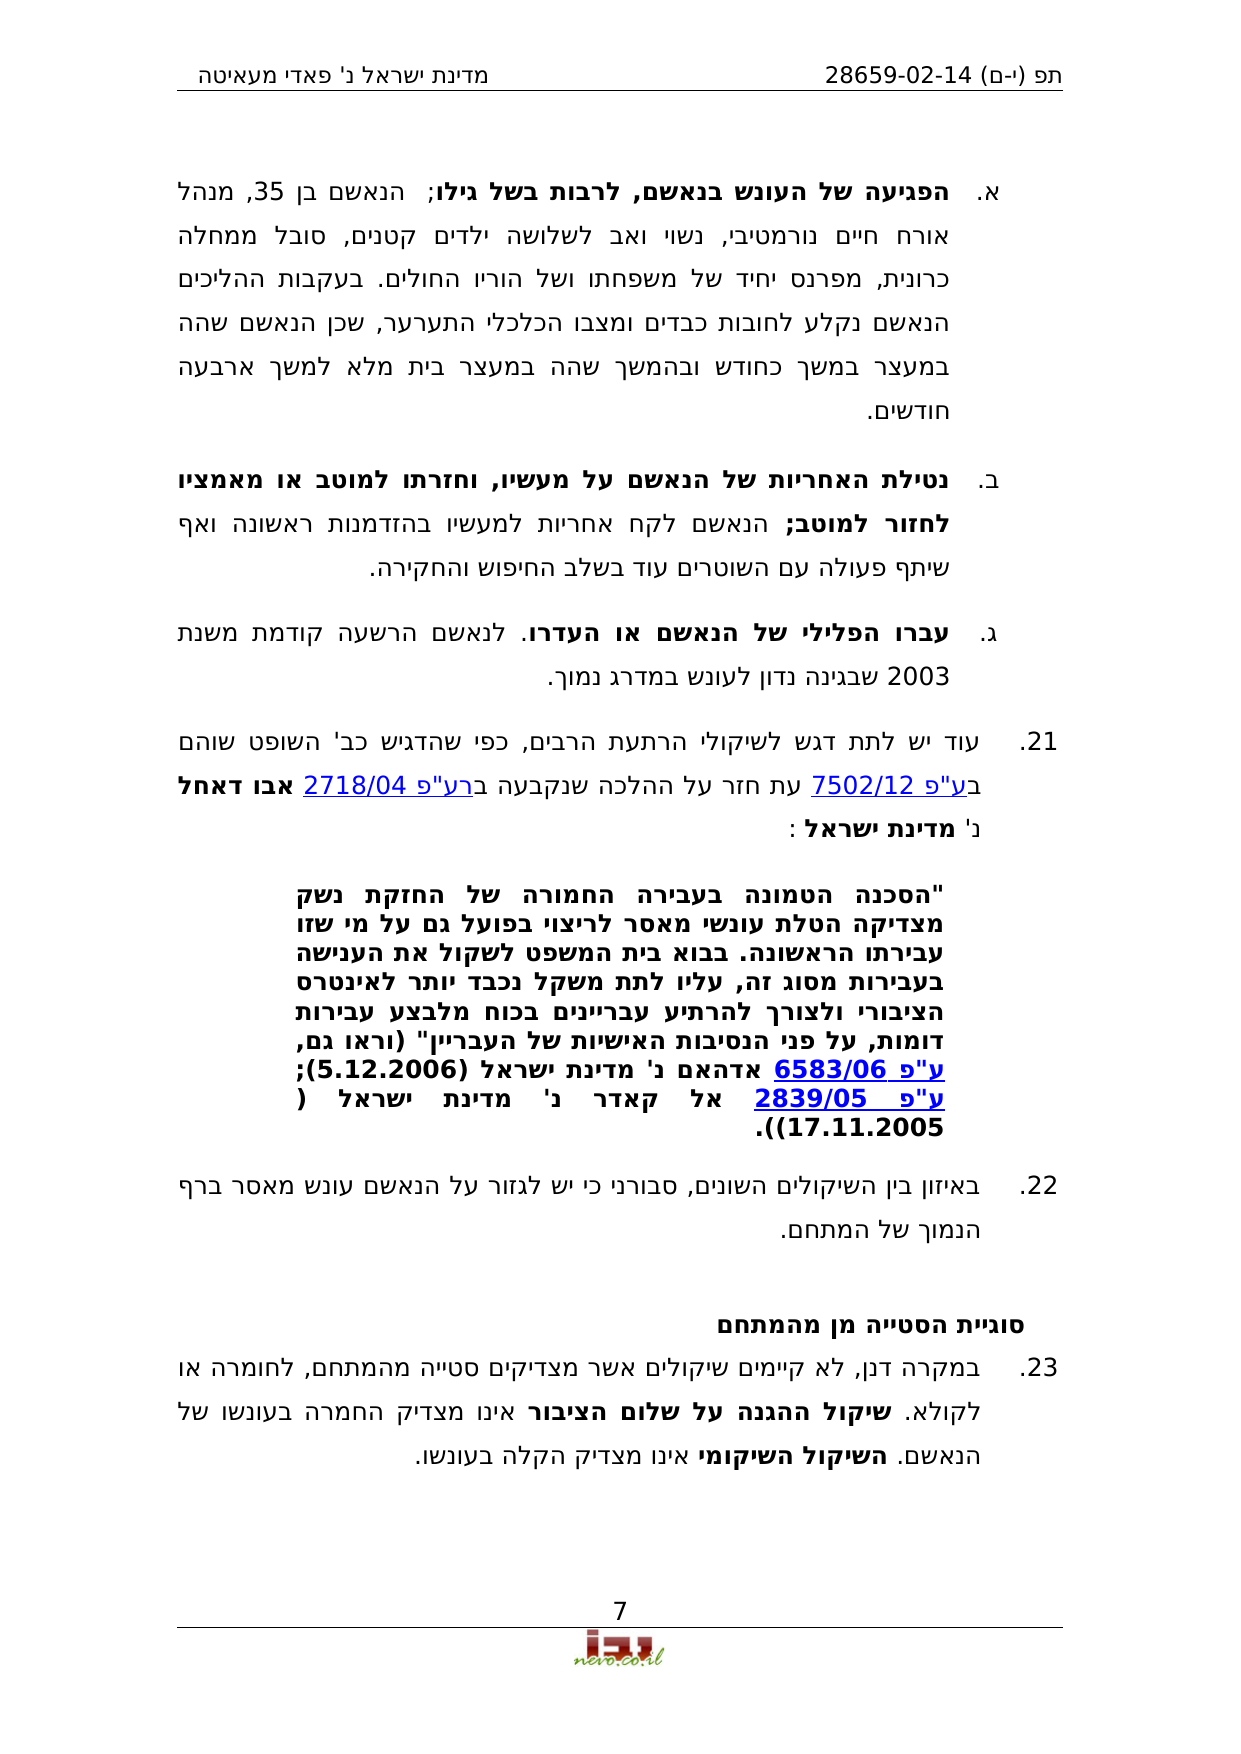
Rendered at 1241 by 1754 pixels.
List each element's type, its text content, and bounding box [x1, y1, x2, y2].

list באיזון בין השיקולים השונים, סבורני כי יש לגזור על הנאשם עונש מאסר ברף הנמוך של המתחם. [177, 1171, 1019, 1244]
list הפגיעה של העונש בנאשם, לרבות בשל גילו; הנאשם בן 35, מנהל אורח חיים נורמטיבי, נשוי ואב לשלושה ילדים קטנים, סובל ממחלה כרונית, מפרנס יחיד של משפחתו ושל הוריו החולים. בעקבות ההליכים הנאשם נקלע לחובות כבדים ומצבו הכלכלי התערער, שכן הנאשם שהה במעצר במשך כחודש ובהמשך שהה במעצר בית מלא למשך ארבעה חודשים. [177, 177, 988, 425]
list "הסכנה הטמונה בעבירה החמורה של החזקת נשק מצדיקה הטלת עונשי מאסר לריצוי בפועל גם על מי שזו עבירתו הראשונה. בבוא בית המשפט לשקול את הענישה בעבירות מסוג זה, עליו לתת משקל נכבד יותר לאינטרס הציבורי ולצורך להרתיע עבריינים בכוח מלבצע עבירות דומות, על פני הנסיבות האישיות של העבריין" (וראו גם, ע"פ 6583/06 אדהאם נ' מדינת ישראל (5.12.2006); ע"פ 2839/05 אל קאדר נ' מדינת ישראל (17.11.2005)). [295, 880, 945, 1142]
list עוד יש לתת דגש לשיקולי הרתעת הרבים, כפי שהדגיש כב' השופט שוהם בע"פ 7502/12 עת חזר על ההלכה שנקבעה ברע"פ 2718/04 אבו דאחל נ' מדינת ישראל : [177, 727, 1019, 844]
text סוגיית הסטייה מן מהמתחם [177, 1310, 1026, 1339]
list במקרה דנן, לא קיימים שיקולים אשר מצדיקים סטייה מהמתחם, לחומרה או לקולא. שיקול ההגנה על שלום הציבור אינו מצדיק החמרה בעונשו של הנאשם. השיקול השיקומי אינו מצדיק הקלה בעונשו. [177, 1353, 1019, 1470]
list נטילת האחריות של הנאשם על מעשיו, וחזרתו למוטב או מאמציו לחזור למוטב; הנאשם לקח אחריות למעשיו בהזדמנות ראשונה ואף שיתף פעולה עם השוטרים עוד בשלב החיפוש והחקירה. [177, 465, 988, 582]
picture [574, 1629, 666, 1667]
list עברו הפלילי של הנאשם או העדרו. לנאשם הרשעה קודמת משנת 2003 שבגינה נדון לעונש במדרג נמוך. [177, 618, 988, 691]
